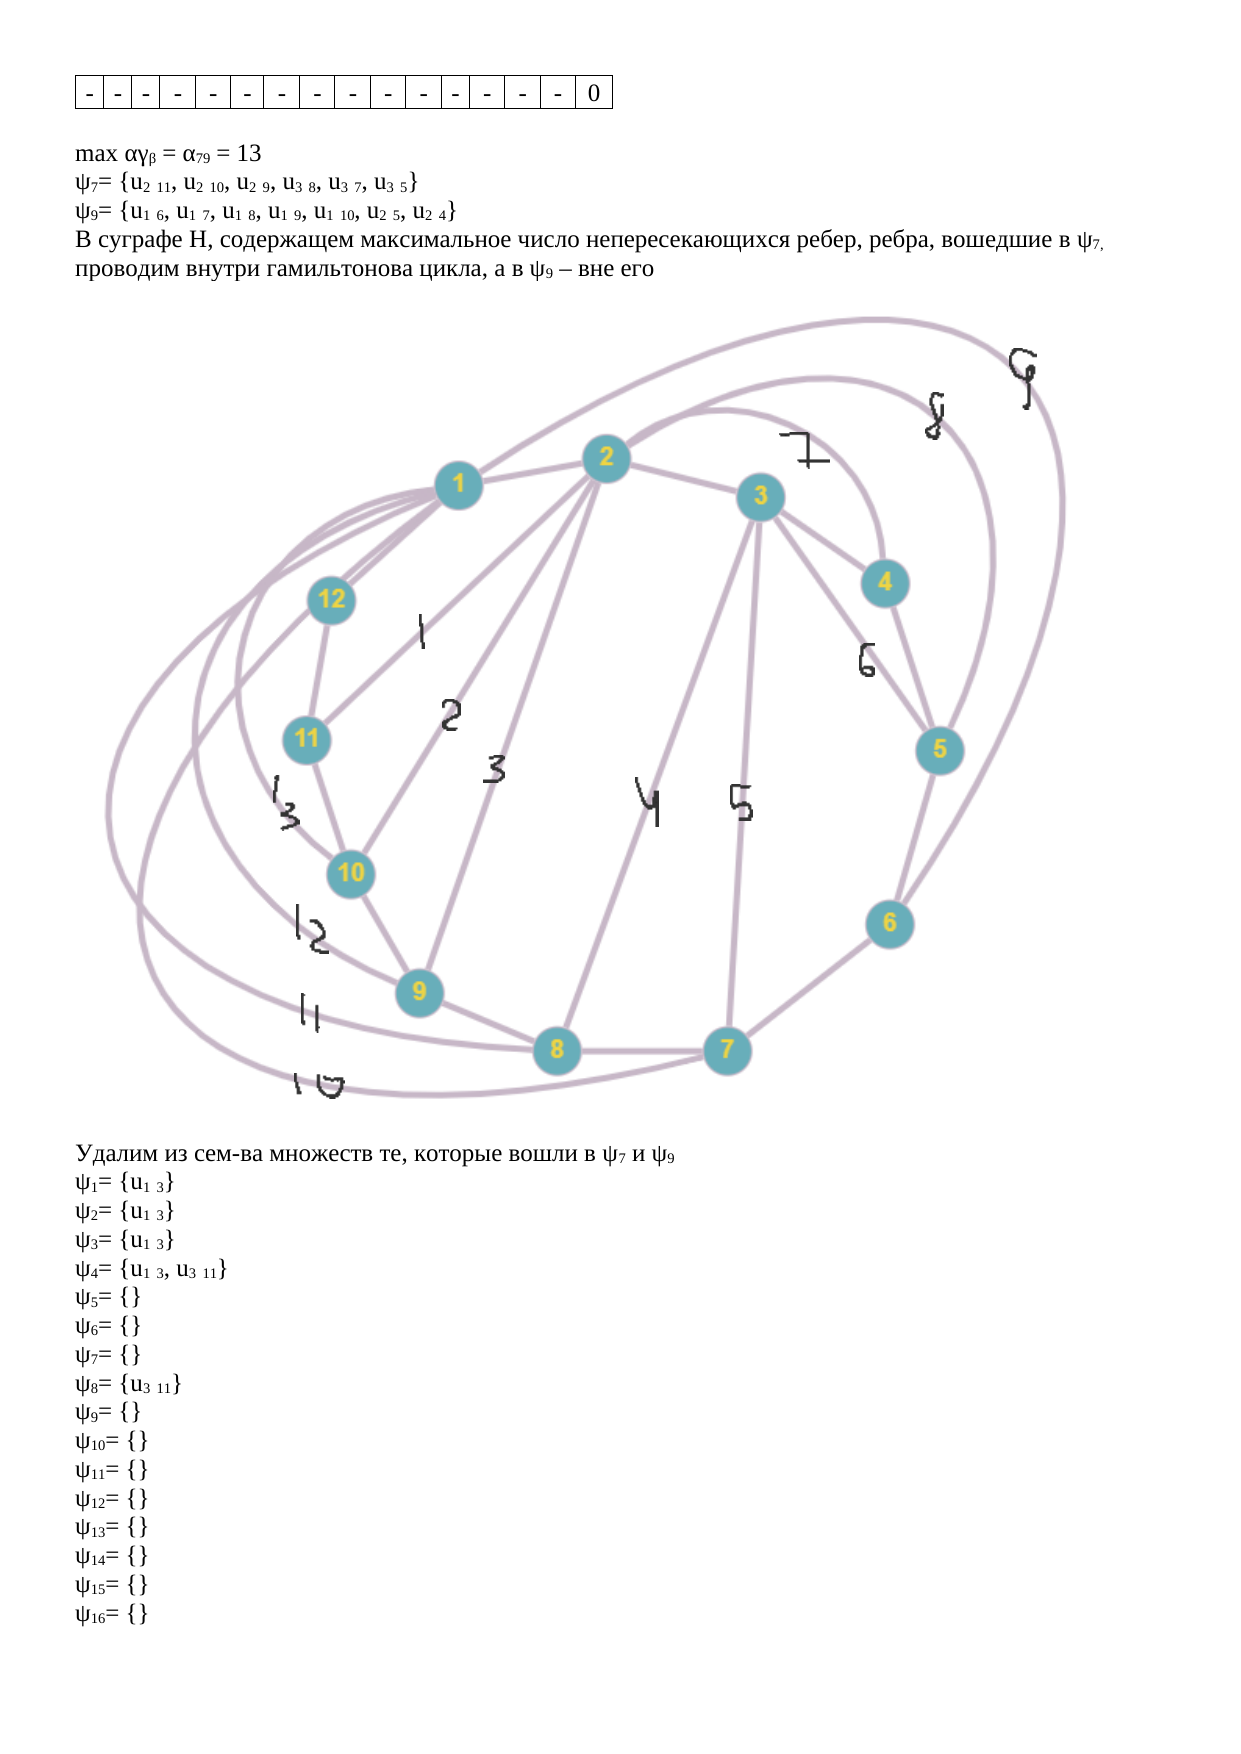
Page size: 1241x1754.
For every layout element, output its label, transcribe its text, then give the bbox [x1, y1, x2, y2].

text ψ7= {} [75, 1339, 1165, 1368]
table_cell - [541, 76, 575, 108]
text ψ8= {u3 11} [75, 1368, 1165, 1396]
table_cell - [196, 76, 230, 108]
table_cell - [132, 76, 159, 108]
text ψ11= {} [75, 1454, 1165, 1483]
table_cell - [371, 76, 405, 108]
text max αγβ = α79 = 13 [75, 138, 1165, 166]
text ψ3= {u1 3} [75, 1224, 1165, 1253]
text ψ5= {} [75, 1281, 1165, 1310]
text ψ1= {u1 3} [75, 1166, 1165, 1195]
text ψ10= {} [75, 1425, 1165, 1454]
text ψ9= {u1 6, u1 7, u1 8, u1 9, u1 10, u2 5, u2 4} [75, 195, 1165, 224]
text ψ9= {} [75, 1396, 1165, 1425]
text ψ6= {} [75, 1310, 1165, 1339]
table_cell - [264, 76, 299, 108]
table_cell - [406, 76, 441, 108]
table_cell - [76, 76, 103, 108]
table_cell - [231, 76, 263, 108]
table_cell 0 [576, 76, 612, 108]
text ψ4= {u1 3, u3 11} [75, 1253, 1165, 1281]
table_cell - [160, 76, 195, 108]
table_cell - [442, 76, 469, 108]
text ψ7= {u2 11, u2 10, u2 9, u3 8, u3 7, u3 5} [75, 166, 1165, 195]
text ψ13= {} [75, 1511, 1165, 1540]
table_cell - [104, 76, 131, 108]
table_cell - [335, 76, 370, 108]
text ψ16= {} [75, 1598, 1165, 1626]
table_cell - [300, 76, 334, 108]
text ψ14= {} [75, 1540, 1165, 1569]
table_cell - [470, 76, 504, 108]
text ψ2= {u1 3} [75, 1195, 1165, 1224]
text ψ12= {} [75, 1483, 1165, 1511]
text ψ15= {} [75, 1569, 1165, 1598]
picture [75, 281, 1100, 1138]
table_cell - [505, 76, 540, 108]
